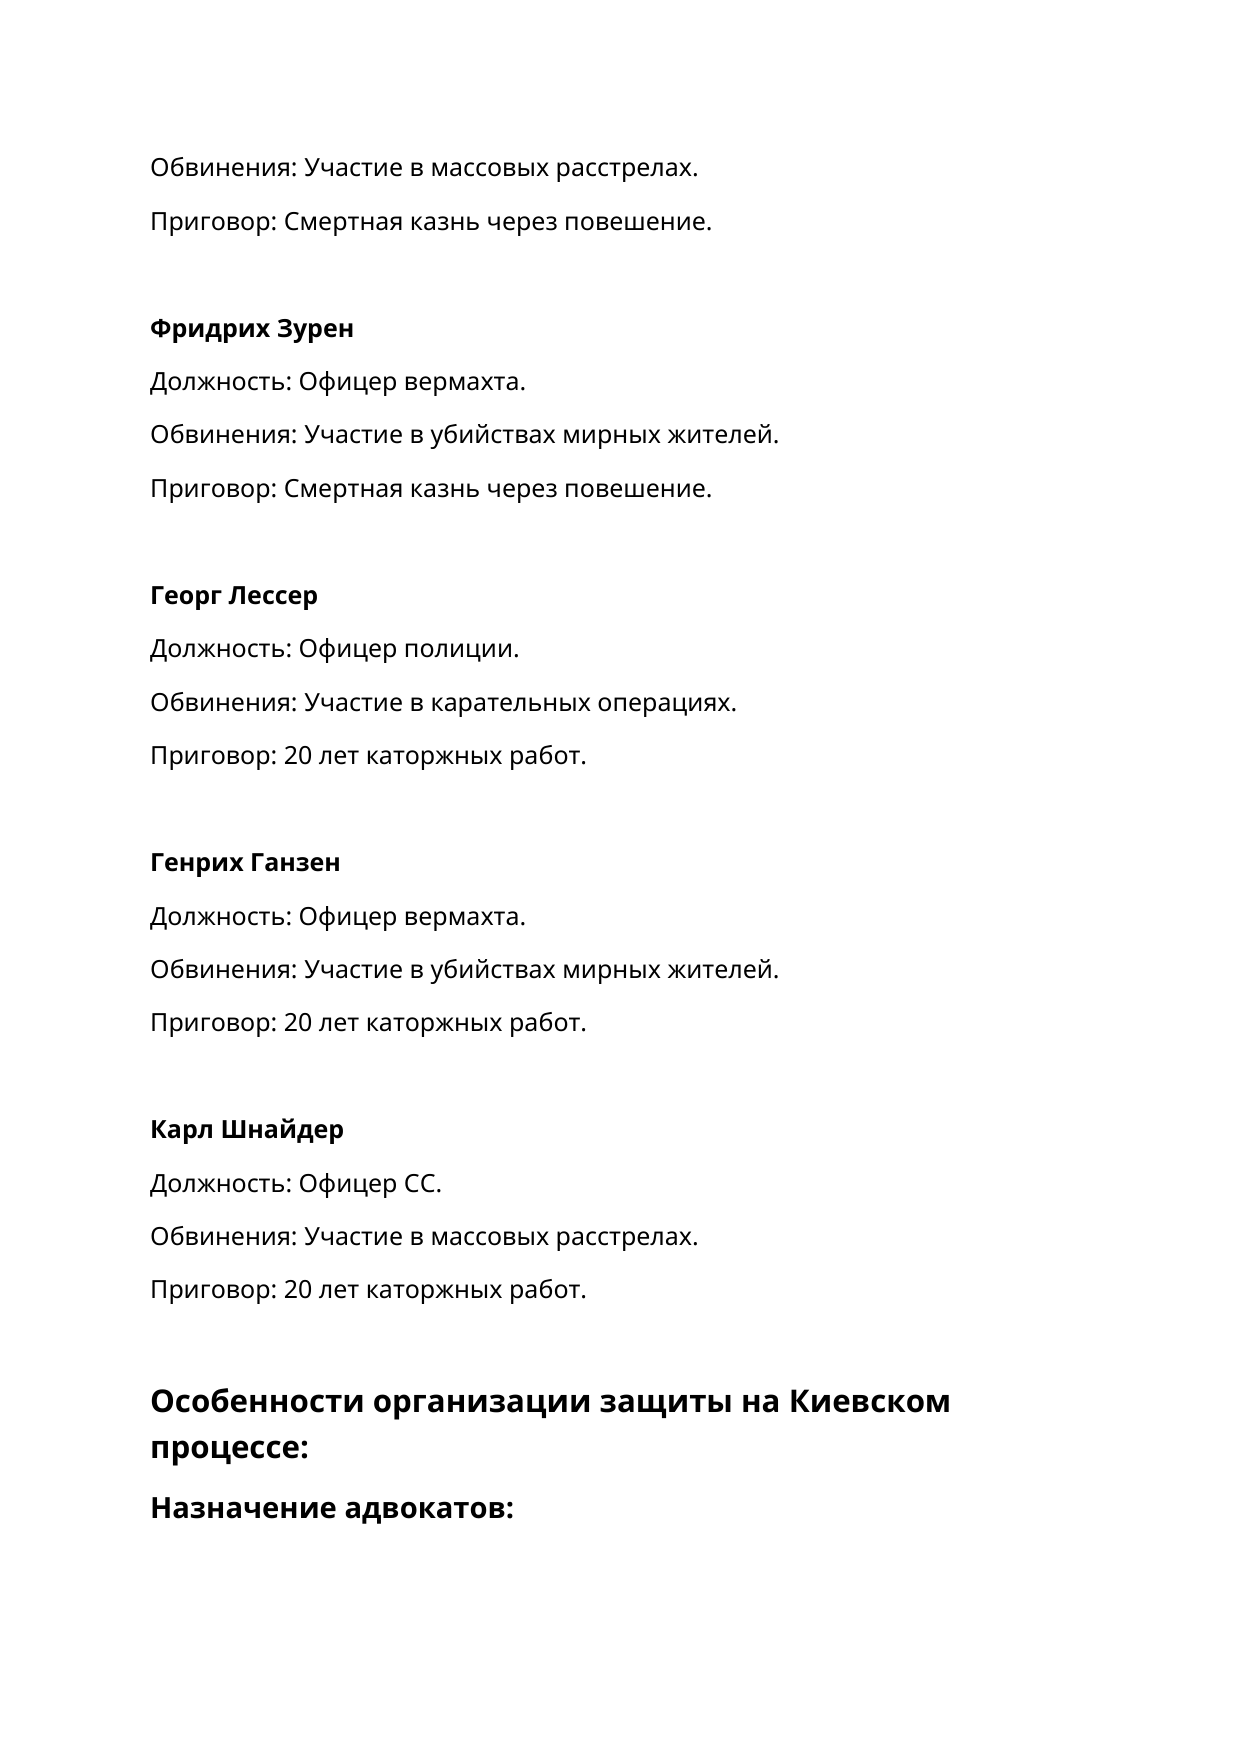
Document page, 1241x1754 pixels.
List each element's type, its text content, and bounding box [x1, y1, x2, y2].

text Карл Шнайдер [150, 1112, 1090, 1146]
text Должность: Офицер полиции. [150, 631, 1090, 665]
text Приговор: Смертная казнь через повешение. [150, 471, 1090, 505]
text Фридрих Зурен [150, 310, 1090, 344]
text Должность: Офицер вермахта. [150, 364, 1090, 398]
text Приговор: 20 лет каторжных работ. [150, 1005, 1090, 1039]
text Обвинения: Участие в карательных операциях. [150, 684, 1090, 718]
text Назначение адвокатов: [150, 1488, 1090, 1527]
text Генрих Ганзен [150, 845, 1090, 879]
text Обвинения: Участие в убийствах мирных жителей. [150, 417, 1090, 451]
text Обвинения: Участие в массовых расстрелах. [150, 1219, 1090, 1253]
text Должность: Офицер вермахта. [150, 898, 1090, 932]
text Приговор: 20 лет каторжных работ. [150, 738, 1090, 772]
text Особенности организации защиты на Киевском процессе: [150, 1379, 1090, 1468]
text Георг Лессер [150, 577, 1090, 612]
text Обвинения: Участие в убийствах мирных жителей. [150, 952, 1090, 986]
text Должность: Офицер СС. [150, 1165, 1090, 1199]
text Приговор: 20 лет каторжных работ. [150, 1272, 1090, 1306]
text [150, 203, 1090, 237]
text Обвинения: Участие в массовых расстрелах. [150, 150, 1090, 184]
